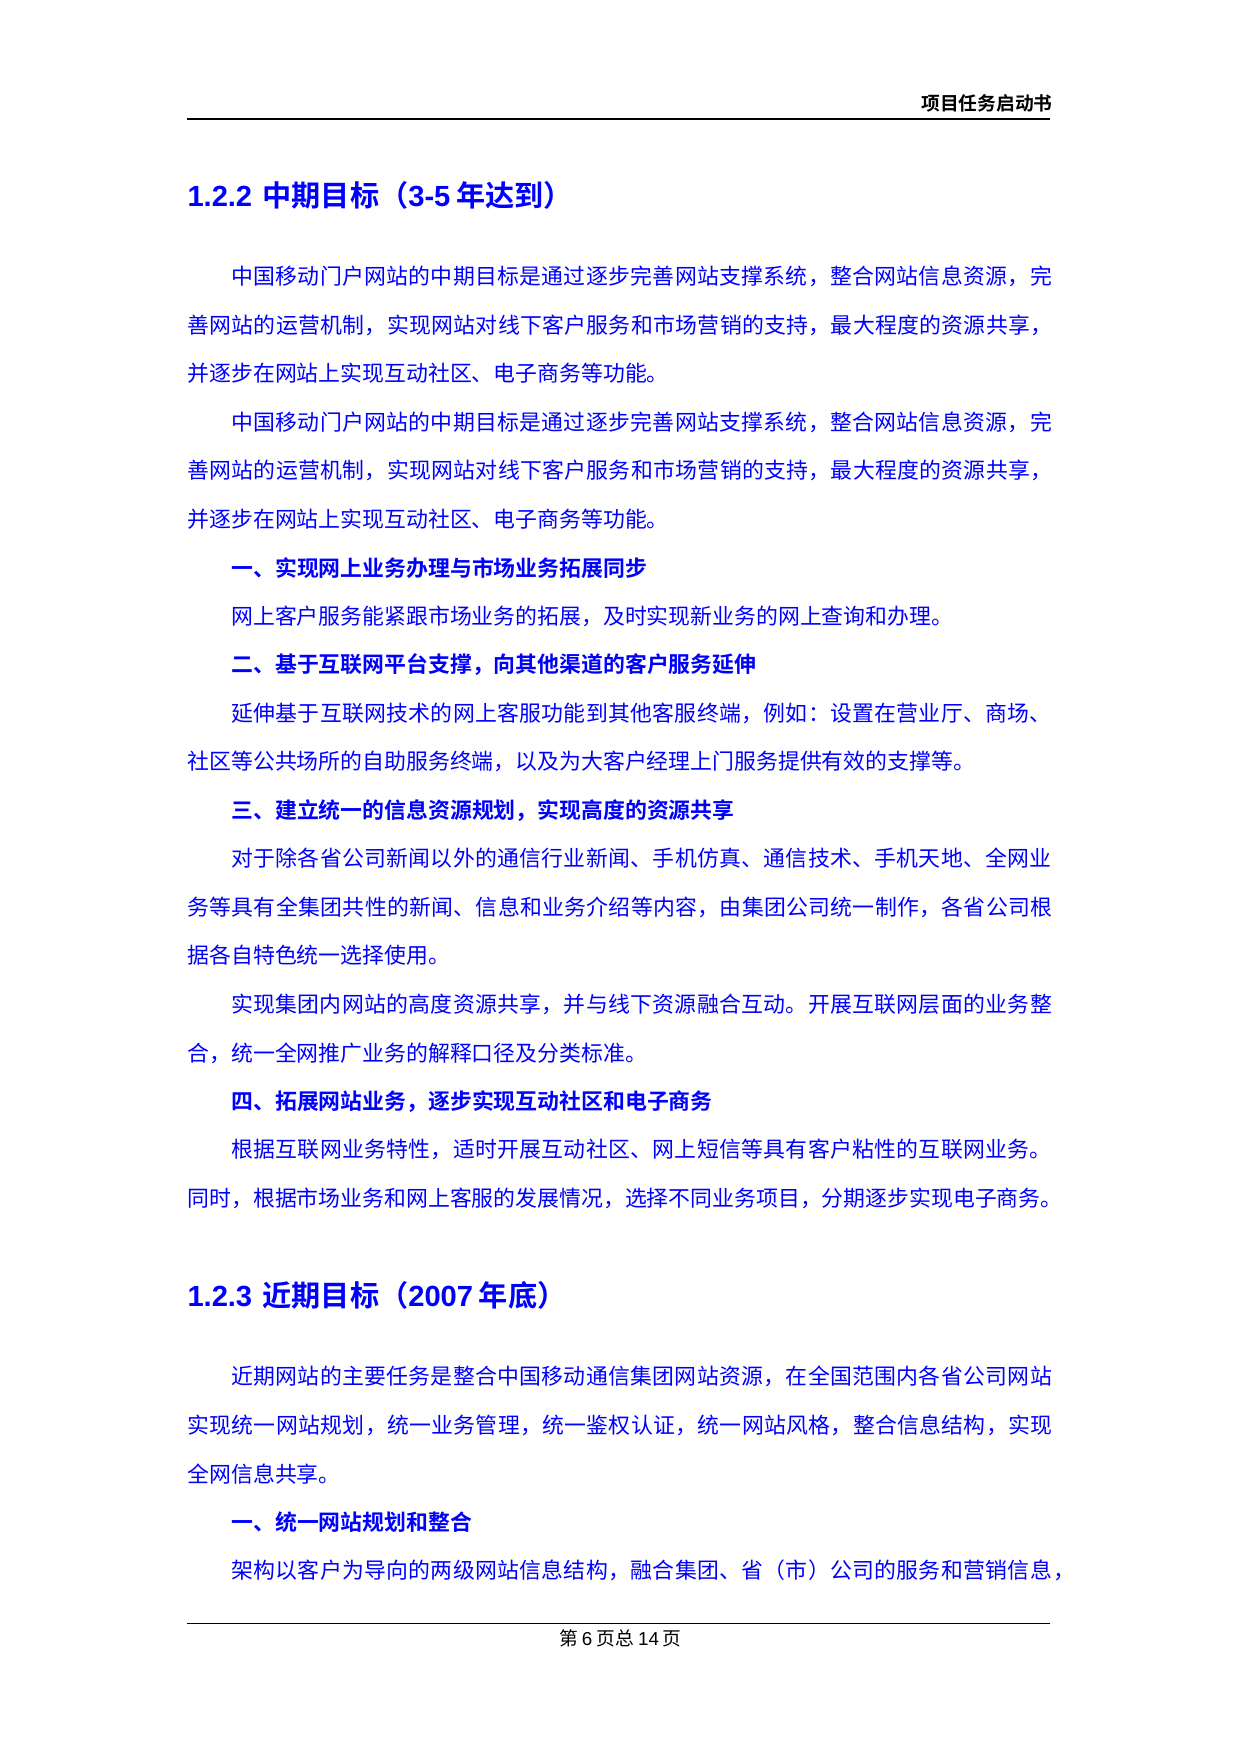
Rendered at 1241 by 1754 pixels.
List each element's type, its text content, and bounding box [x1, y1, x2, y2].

text 一、实现网上业务办理与市场业务拓展同步 [187, 550, 1053, 583]
text 延伸基于互联网技术的网上客服功能到其他客服终端，例如：设置在营业厅、商场、社区等公共场所的自助服务终端，以及为大客户经理上门服务提供有效的支撑等。 [187, 695, 1053, 776]
subtitle 近期目标（2007年底） [187, 1261, 1053, 1326]
text 中国移动门户网站的中期目标是通过逐步完善网站支撑系统，整合网站信息资源，完善网站的运营机制，实现网站对线下客户服务和市场营销的支持，最大程度的资源共享，并逐步在网站上实现互动社区、电子商务等功能。 [187, 404, 1053, 534]
text 对于除各省公司新闻以外的通信行业新闻、手机仿真、通信技术、手机天地、全网业务等具有全集团共性的新闻、信息和业务介绍等内容，由集团公司统一制作，各省公司根据各自特色统一选择使用。 [187, 841, 1053, 971]
text 中国移动门户网站的中期目标是通过逐步完善网站支撑系统，整合网站信息资源，完善网站的运营机制，实现网站对线下客户服务和市场营销的支持，最大程度的资源共享，并逐步在网站上实现互动社区、电子商务等功能。 [187, 258, 1053, 388]
subtitle 中期目标（3-5年达到） [187, 161, 1053, 226]
text 根据互联网业务特性，适时开展互动社区、网上短信等具有客户粘性的互联网业务。同时，根据市场业务和网上客服的发展情况，选择不同业务项目，分期逐步实现电子商务。 [187, 1132, 1053, 1213]
text 一、统一网站规划和整合 [187, 1505, 1053, 1537]
text 四、拓展网站业务，逐步实现互动社区和电子商务 [187, 1083, 1053, 1116]
text 二、基于互联网平台支撑，向其他渠道的客户服务延伸 [187, 647, 1053, 679]
text 三、建立统一的信息资源规划，实现高度的资源共享 [187, 792, 1053, 825]
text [187, 1553, 1053, 1586]
text 实现集团内网站的高度资源共享，并与线下资源融合互动。开展互联网层面的业务整合，统一全网推广业务的解释口径及分类标准。 [187, 986, 1053, 1068]
text 网上客户服务能紧跟市场业务的拓展，及时实现新业务的网上查询和办理。 [187, 598, 1053, 631]
text 近期网站的主要任务是整合中国移动通信集团网站资源，在全国范围内各省公司网站实现统一网站规划，统一业务管理，统一鉴权认证，统一网站风格，整合信息结构，实现全网信息共享。 [187, 1359, 1053, 1489]
